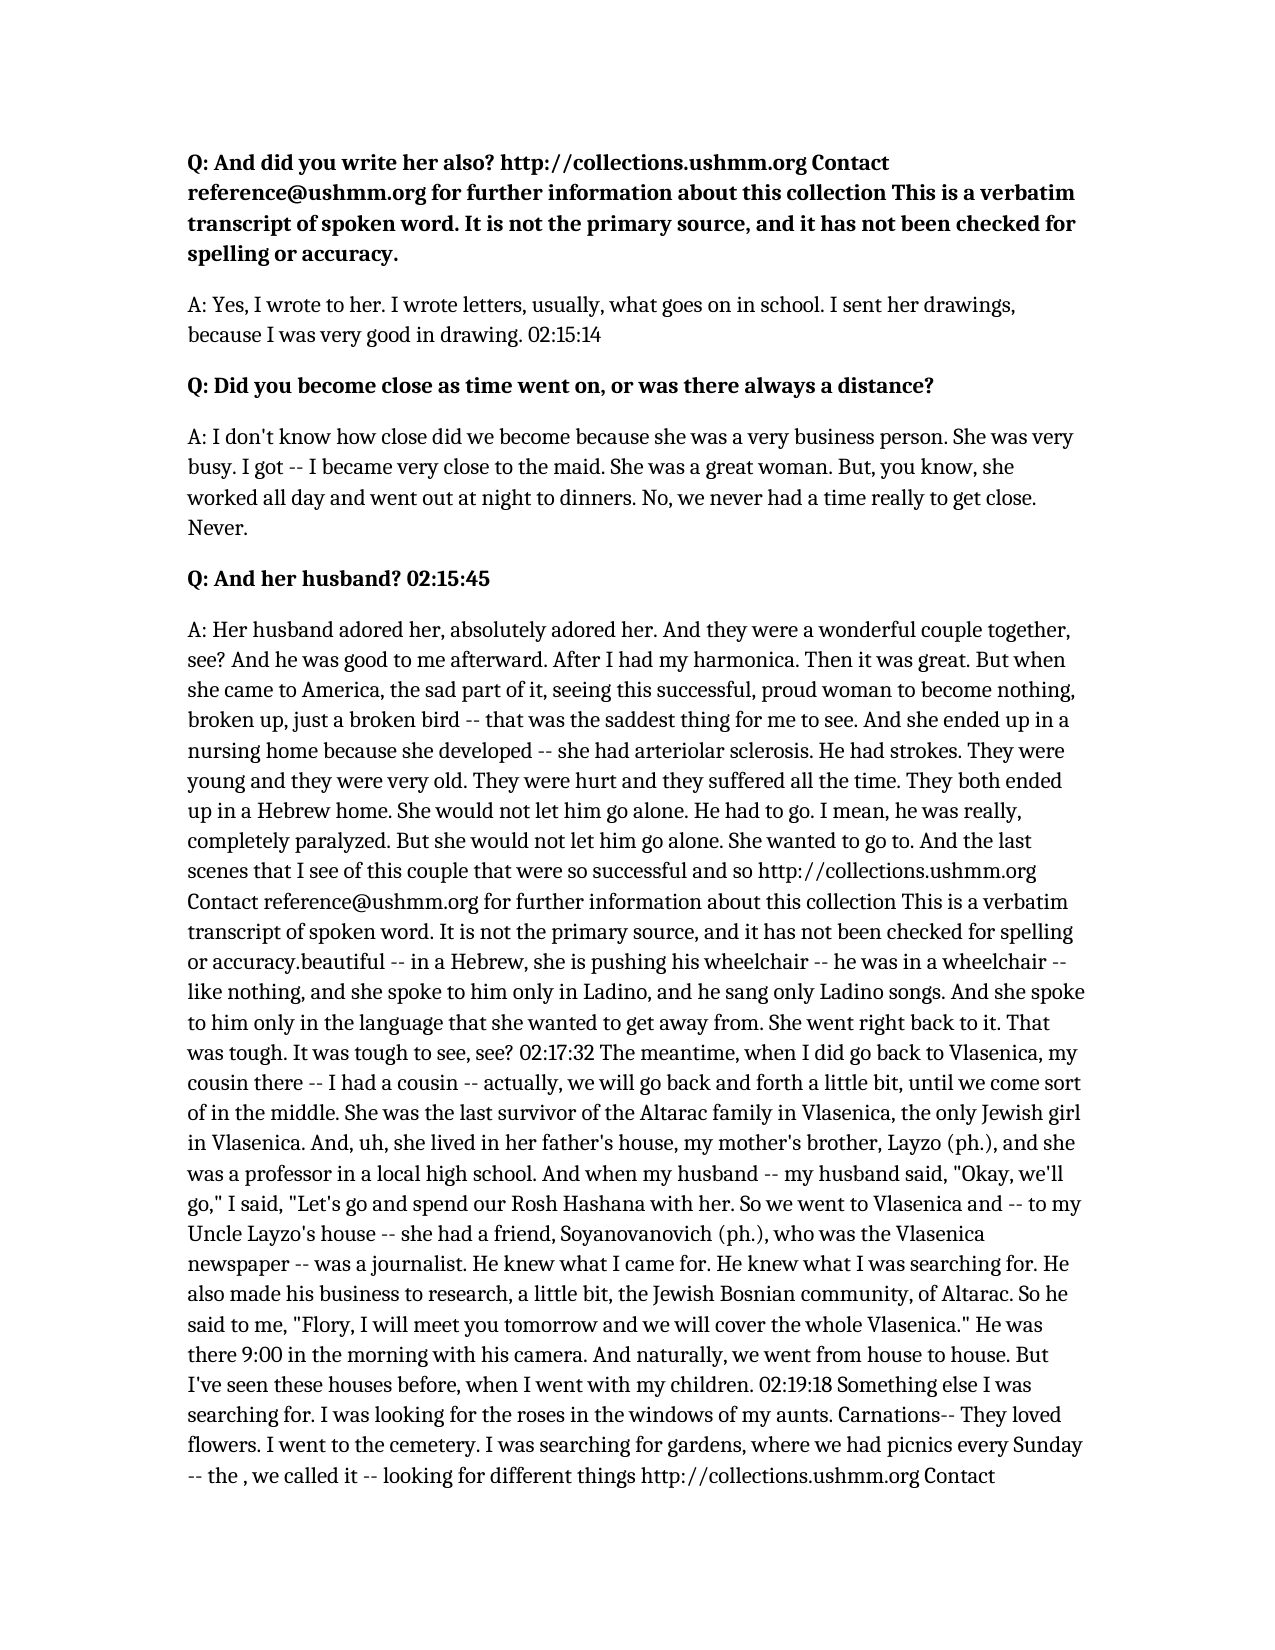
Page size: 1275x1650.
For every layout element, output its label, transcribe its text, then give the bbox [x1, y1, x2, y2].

text A: I don't know how close did we become because she was a very business person. She was very busy. I got -- I became very close to the maid. She was a great woman. But, you know, she worked all day and went out at night to dinners. No, we never had a time really to get close. Never. [187, 424, 1087, 541]
text A: Yes, I wrote to her. I wrote letters, usually, what goes on in school. I sent her drawings, because I was very good in drawing. 02:15:14 [187, 292, 1087, 348]
text Q: And her husband? 02:15:45 [187, 566, 1087, 592]
text Q: Did you become close as time went on, or was there always a distance? [187, 373, 1087, 399]
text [187, 617, 1087, 1489]
text Q: And did you write her also? http://collections.ushmm.org Contact reference@ushmm.org for further information about this collection This is a verbatim transcript of spoken word. It is not the primary source, and it has not been checked for spelling or accuracy. [187, 150, 1087, 267]
